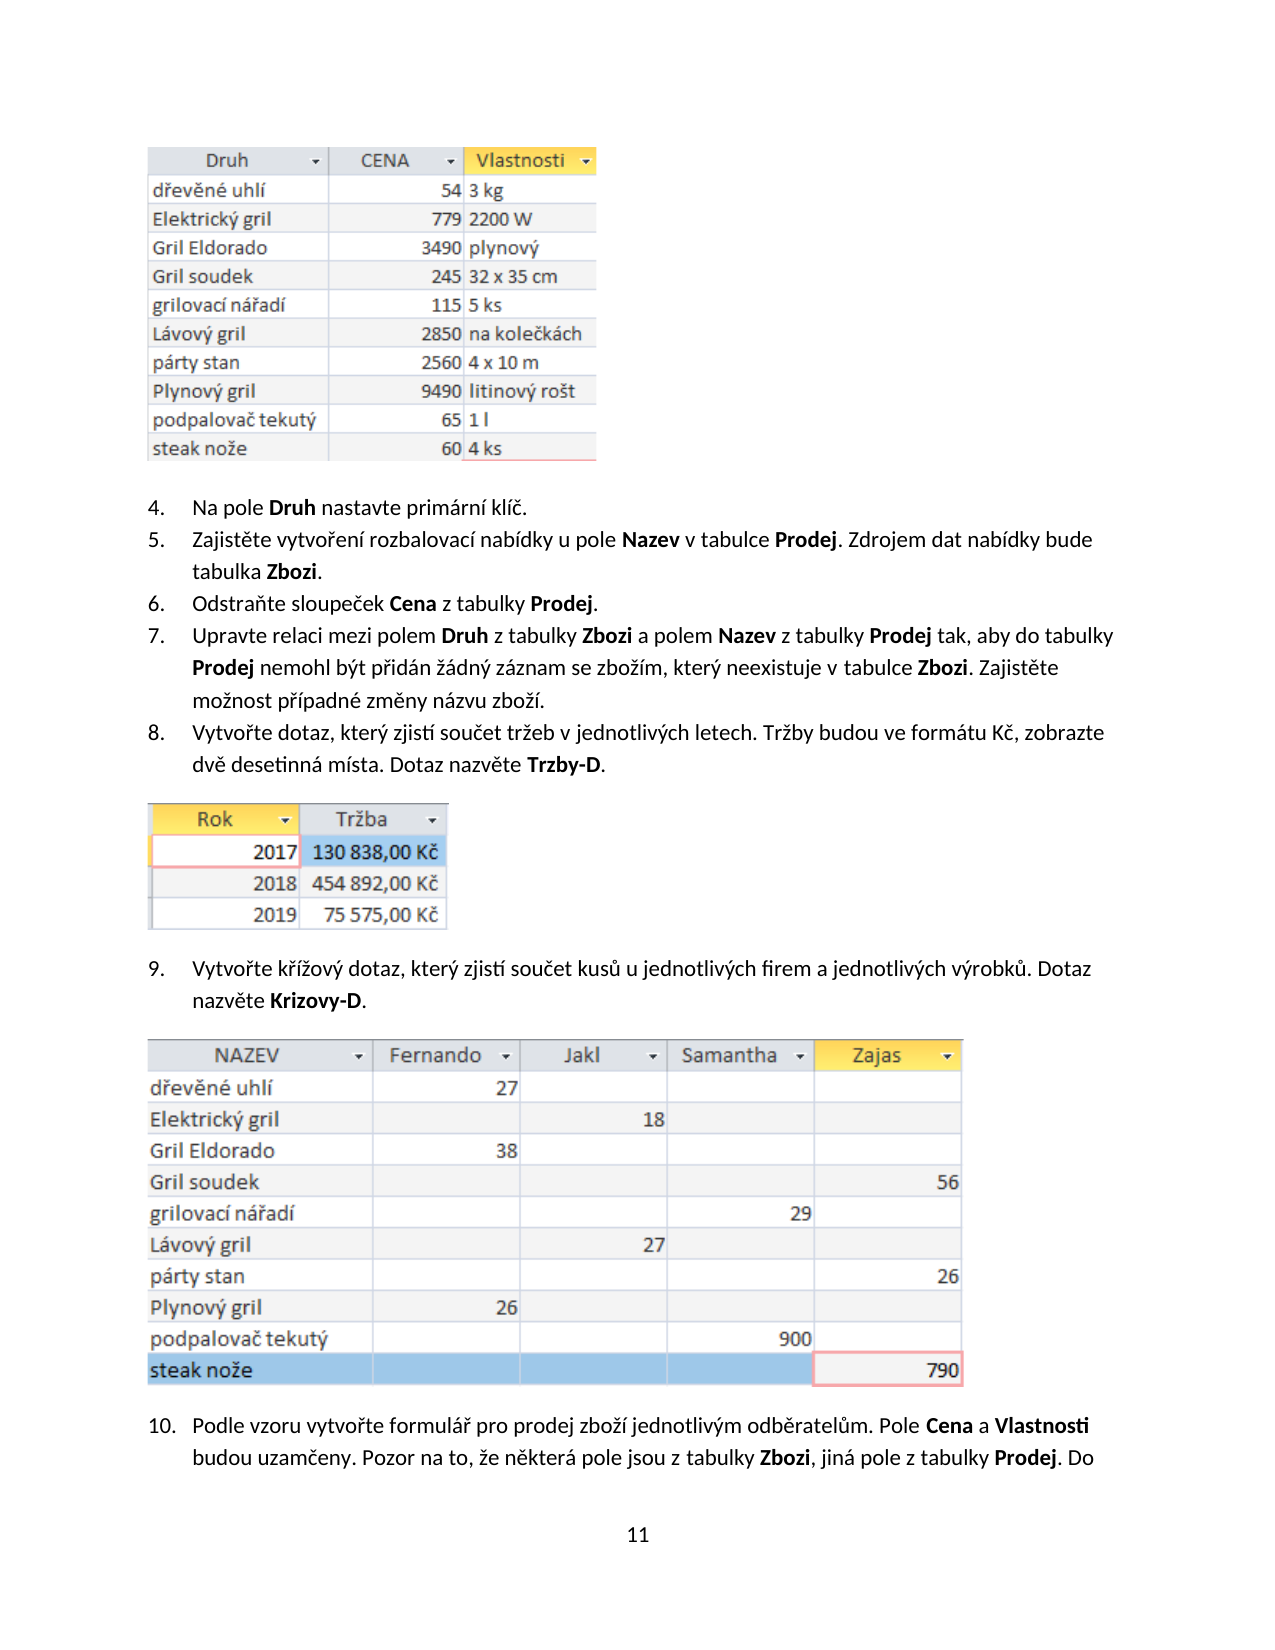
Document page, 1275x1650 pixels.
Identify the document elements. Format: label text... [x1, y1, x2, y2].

picture [147, 147, 597, 461]
list Upravte relaci mezi polem Druh z tabulky Zbozi a polem Nazev z tabulky Prodej tak, aby do tabulky Prodej nemohl být přidán žádný záznam se zbožím, který neexistuje v tabulce Zbozi. Zajistěte možnost případné změny názvu zboží. [148, 621, 1127, 714]
picture [147, 1039, 964, 1387]
list Na pole Druh nastavte primární klíč. [148, 493, 1127, 521]
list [148, 1411, 1127, 1471]
list Zajistěte vytvoření rozbalovací nabídky u pole Nazev v tabulce Prodej. Zdrojem dat nabídky bude tabulka Zbozi. [148, 525, 1127, 585]
list Vytvořte křížový dotaz, který zjistí součet kusů u jednotlivých firem a jednotlivých výrobků. Dotaz nazvěte Krizovy-D. [148, 954, 1127, 1014]
list Vytvořte dotaz, který zjistí součet tržeb v jednotlivých letech. Tržby budou ve formátu Kč, zobrazte dvě desetinná místa. Dotaz nazvěte Trzby-D. [148, 718, 1127, 778]
list Odstraňte sloupeček Cena z tabulky Prodej. [148, 589, 1127, 617]
picture [147, 803, 449, 930]
